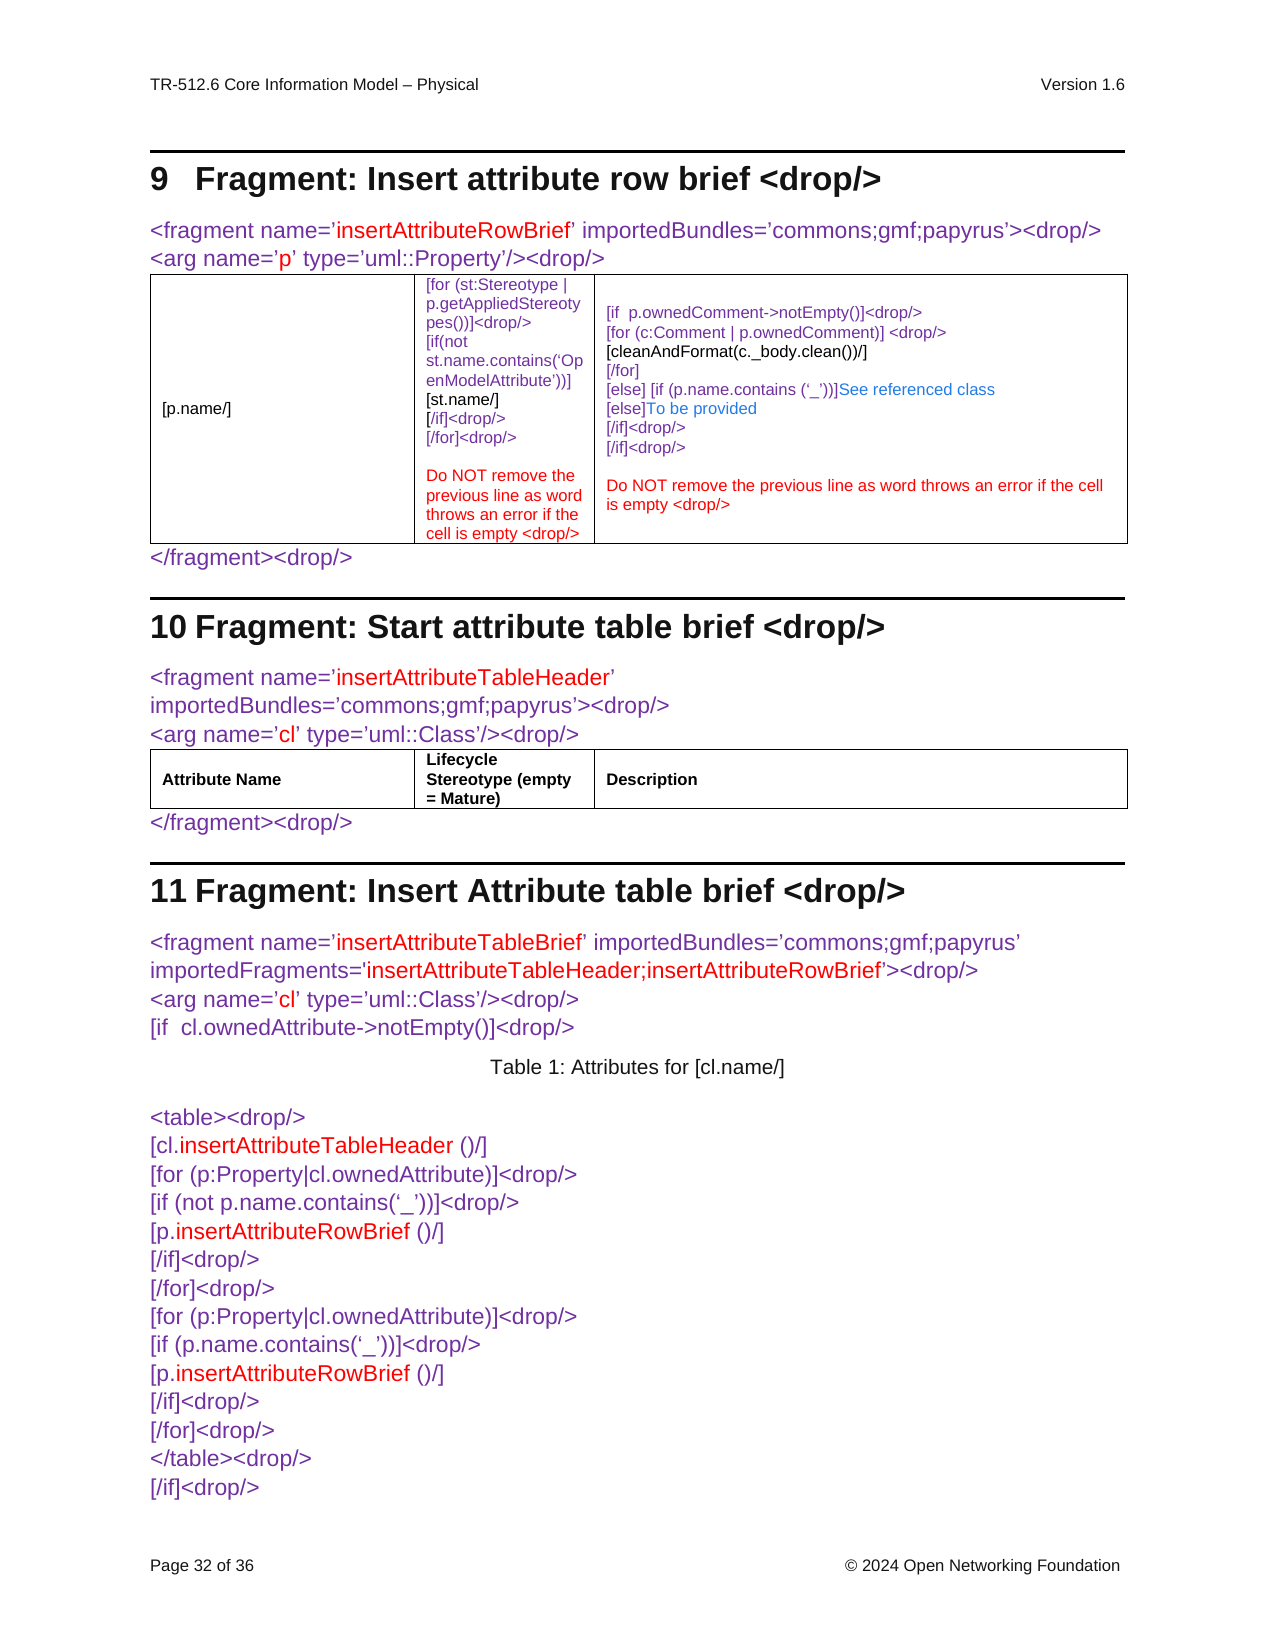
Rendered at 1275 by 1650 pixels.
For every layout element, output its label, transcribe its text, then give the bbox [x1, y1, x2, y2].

table_header [p.name/] [151, 275, 414, 543]
text [/if]<drop/> [150, 1246, 1125, 1272]
text <fragment name=’insertAttributeTableBrief’ importedBundles=’commons;gmf;papyrus’ importedFragments='insertAttributeTableHeader;insertAttributeRowBrief’><drop/> <arg name=’cl’ type=’uml::Class’/><drop/> [if cl.ownedAttribute->notEmpty()]<drop/> [150, 929, 1125, 1040]
subtitle Fragment: Insert Attribute table brief <drop/> [150, 865, 1125, 910]
subtitle Fragment: Start attribute table brief <drop/> [150, 600, 1125, 645]
text <fragment name=’insertAttributeTableHeader’ importedBundles=’commons;gmf;papyrus’><drop/> <arg name=’cl’ type=’uml::Class’/><drop/> [150, 664, 1125, 747]
text </fragment><drop/> [150, 544, 1125, 570]
text <fragment name=’insertAttributeRowBrief’ importedBundles=’commons;gmf;papyrus’><drop/> <arg name=’p’ type=’uml::Property’/><drop/> [150, 217, 1125, 271]
text [for (p:Property|cl.ownedAttribute)]<drop/> [150, 1303, 1125, 1329]
table_header Description [595, 750, 1127, 808]
text [p.insertAttributeRowBrief ()/] [150, 1218, 1125, 1244]
text [p.insertAttributeRowBrief ()/] [150, 1360, 1125, 1386]
text [/if]<drop/> [150, 1388, 1125, 1415]
text <table><drop/> [150, 1104, 1125, 1130]
text [/if]<drop/> [150, 1474, 1125, 1500]
table_header Lifecycle Stereotype (empty = Mature) [415, 750, 594, 808]
text [if (p.name.contains(‘_’))]<drop/> [150, 1331, 1125, 1358]
text [cl.insertAttributeTableHeader ()/] [150, 1132, 1125, 1159]
table_header Attribute Name [151, 750, 414, 808]
text [for (p:Property|cl.ownedAttribute)]<drop/> [150, 1161, 1125, 1187]
text </table><drop/> [150, 1445, 1125, 1472]
text [/for]<drop/> [150, 1417, 1125, 1443]
text [if (not p.name.contains(‘_’))]<drop/> [150, 1189, 1125, 1216]
subtitle Fragment: Insert attribute row brief <drop/> [150, 153, 1125, 198]
text </fragment><drop/> [150, 809, 1125, 835]
text [/for]<drop/> [150, 1274, 1125, 1301]
